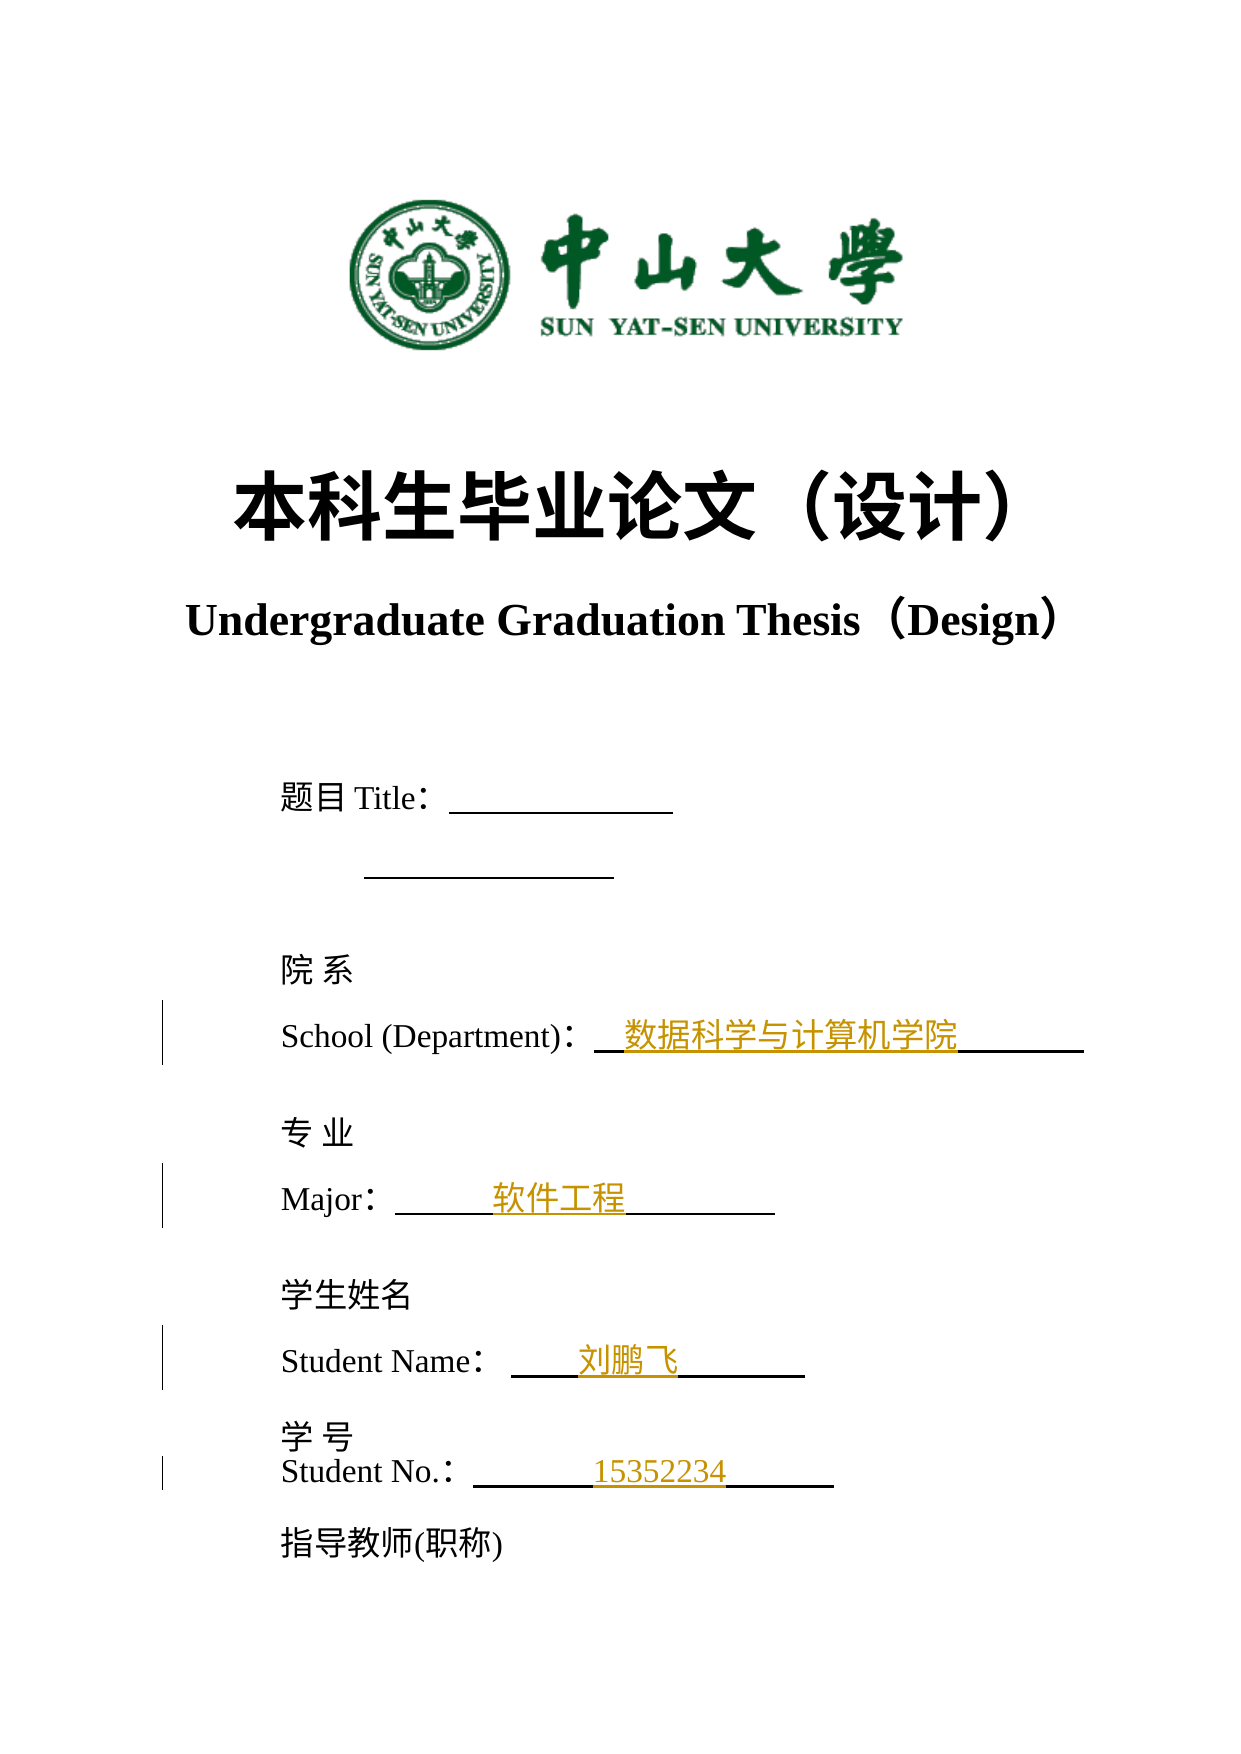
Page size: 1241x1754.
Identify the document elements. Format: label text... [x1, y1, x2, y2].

text 学 号 [177, 1423, 1092, 1456]
text 指导教师(职称) [177, 1522, 1092, 1564]
text 学生姓名 [177, 1260, 1092, 1325]
text Undergraduate Graduation Thesis（Design） [177, 567, 1092, 665]
text 本科生毕业论文（设计） [177, 437, 1092, 567]
text 院 系 [177, 935, 1092, 1000]
text 专 业 [177, 1098, 1092, 1163]
text 题目Title： [177, 762, 1092, 827]
text Student Name： [177, 1325, 1092, 1390]
text School (Department)： [177, 1000, 1092, 1065]
text Major： [177, 1163, 1092, 1228]
text Student No.： [177, 1456, 1092, 1489]
picture [337, 191, 932, 358]
